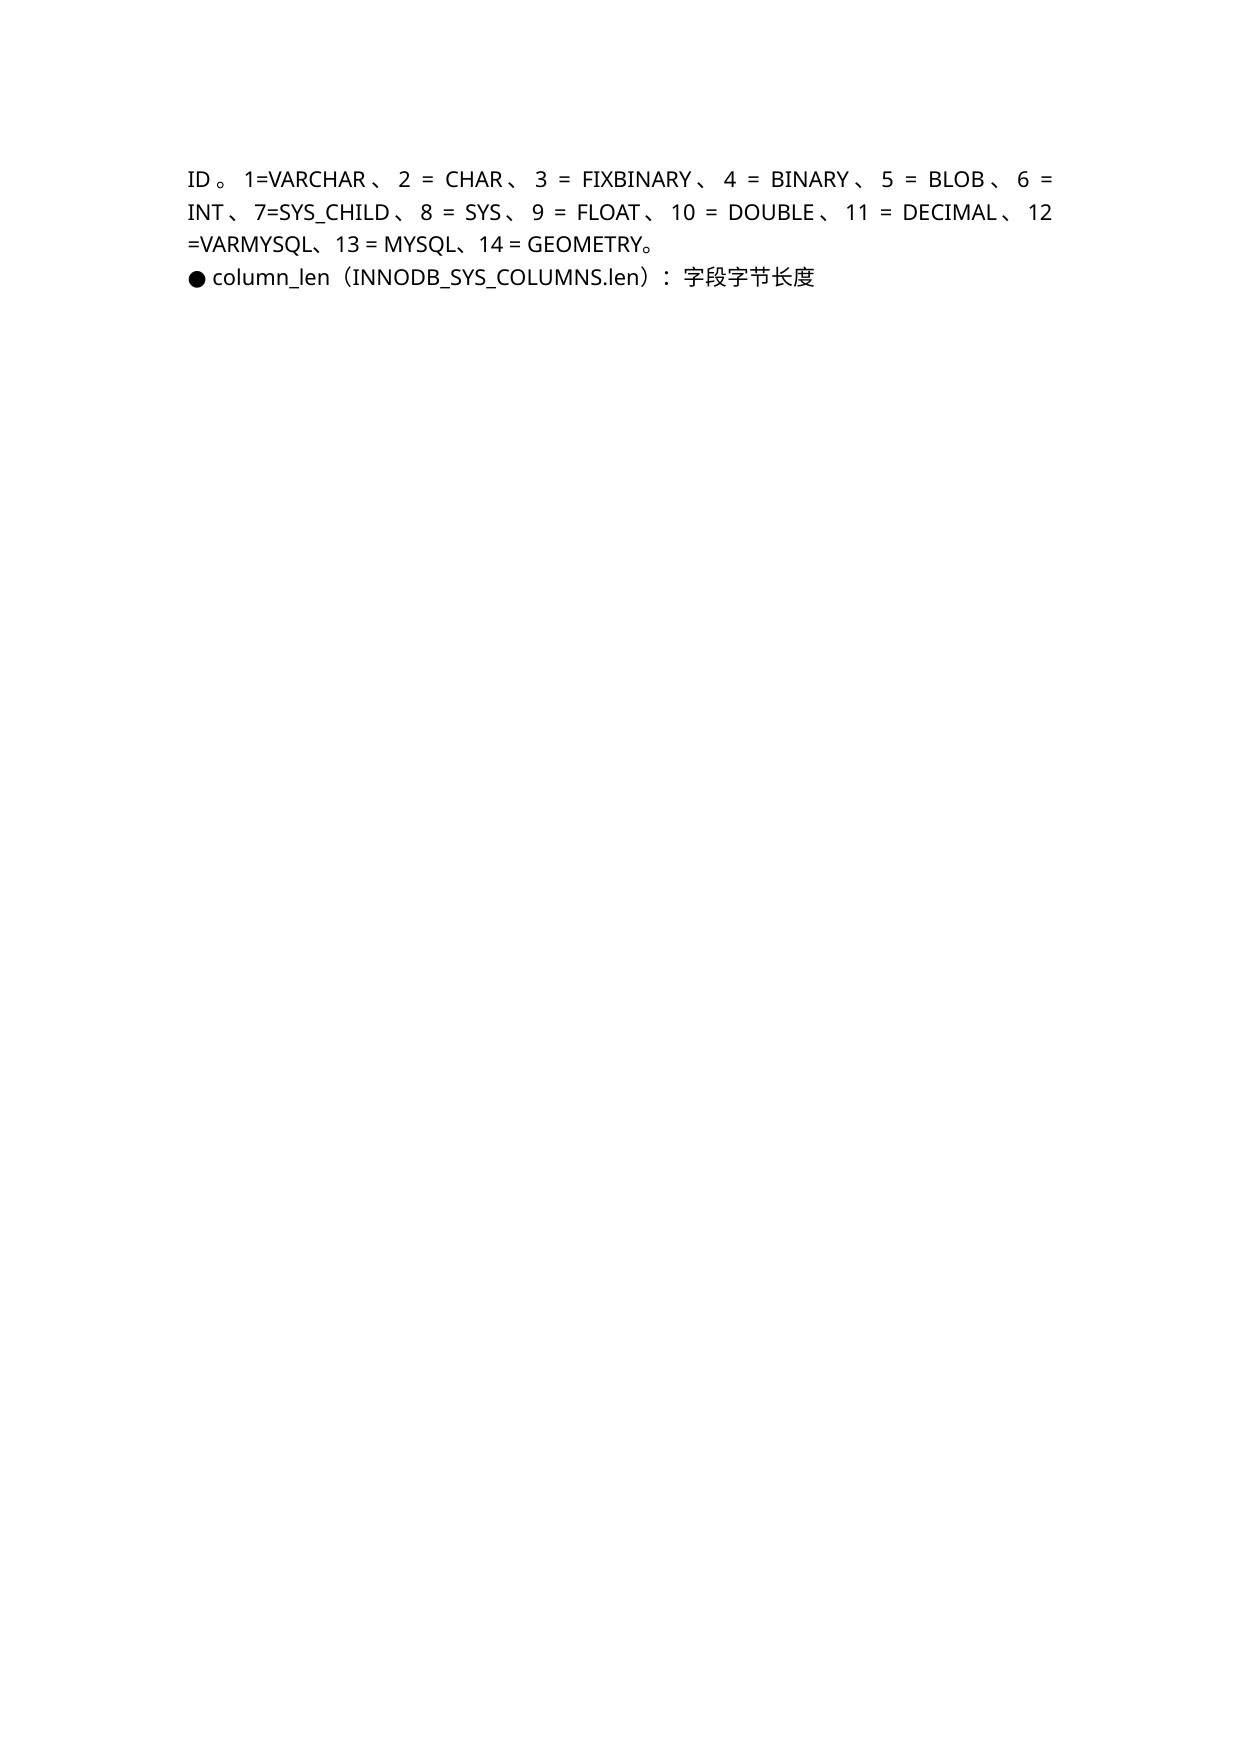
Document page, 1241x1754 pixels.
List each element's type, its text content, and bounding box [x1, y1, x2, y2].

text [187, 162, 1053, 259]
text ● column_len（INNODB_SYS_COLUMNS.len）：字段字节长度 [187, 259, 1053, 292]
